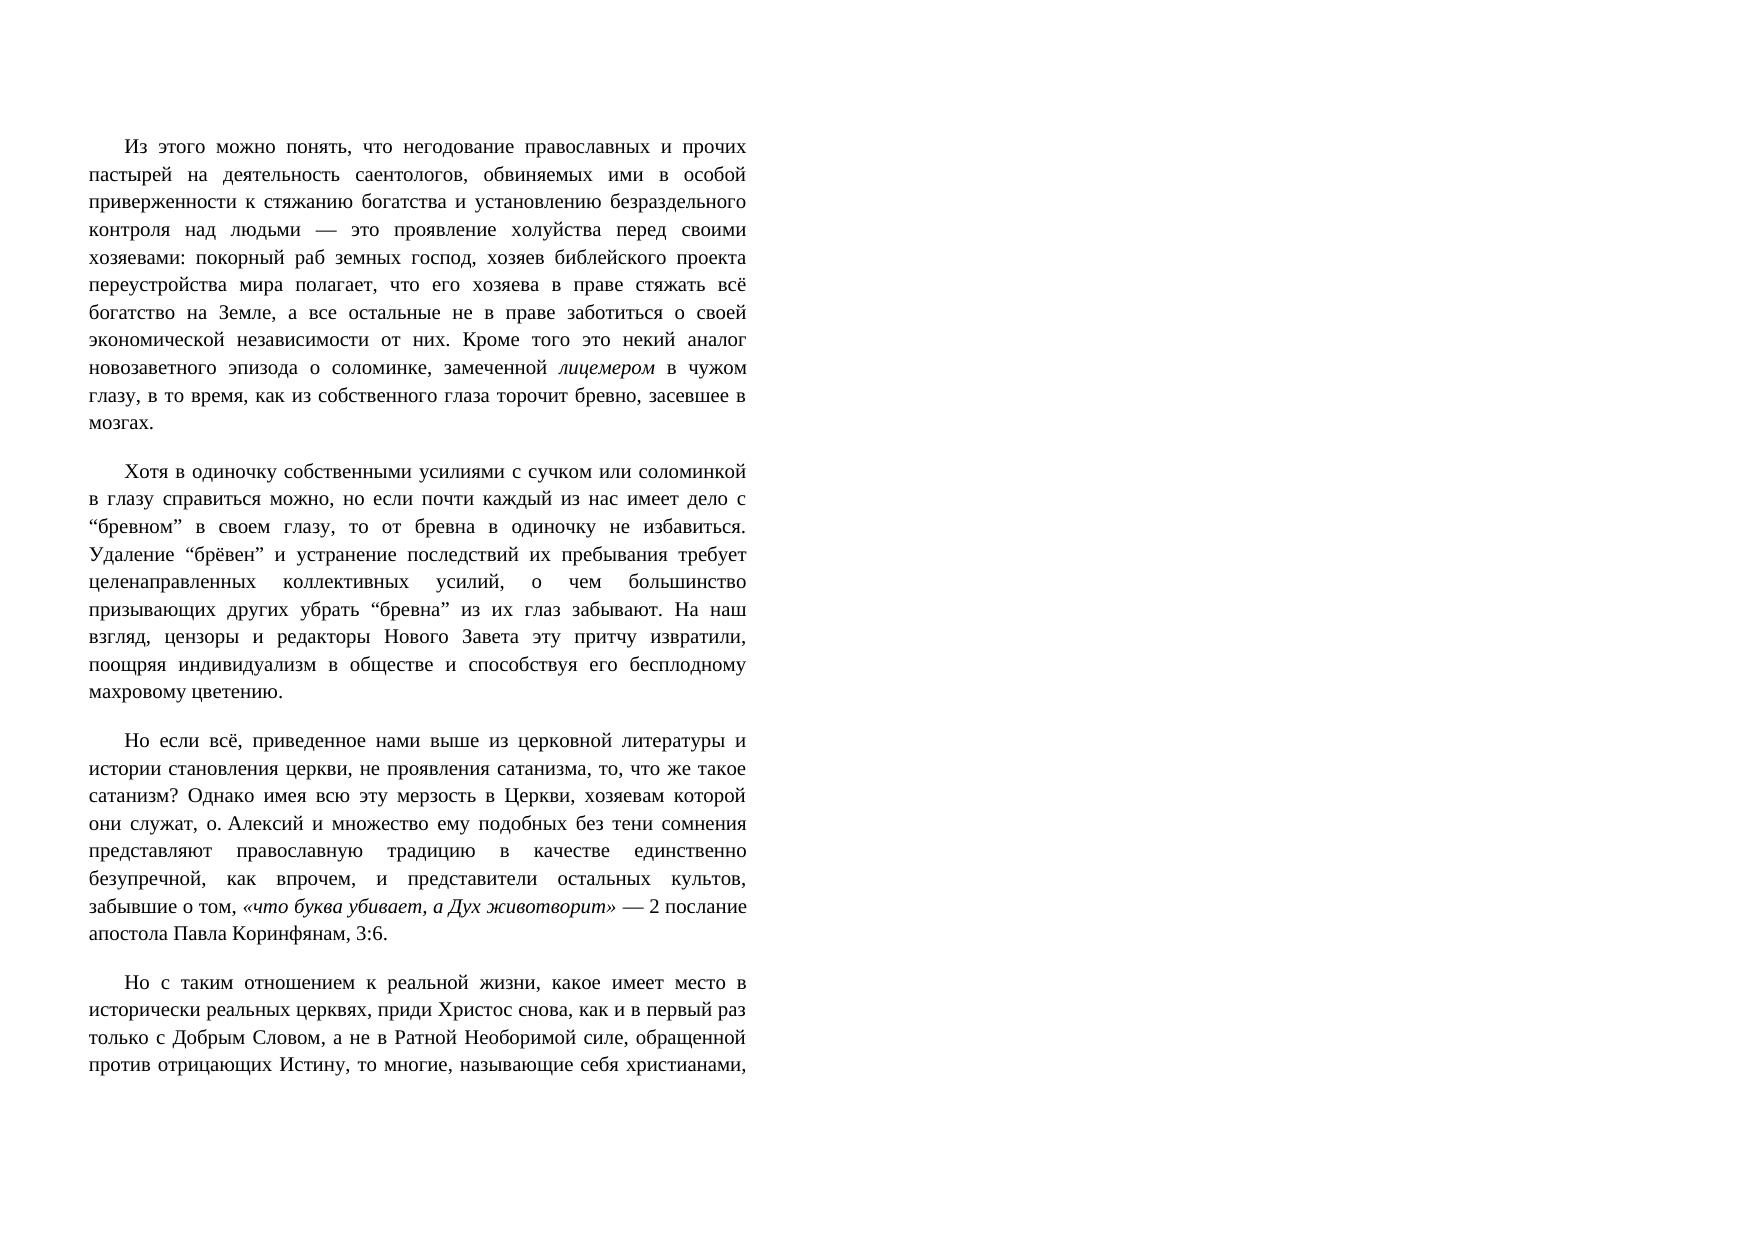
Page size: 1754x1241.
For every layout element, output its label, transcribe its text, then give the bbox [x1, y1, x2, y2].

list Из этого можно понять, что негодование православных и прочих пастырей на деятельность саентологов, обвиняемых ими в особой приверженности к стяжанию богатства и установлению безраздельного контроля над людьми — это проявление холуйства перед своими хозяевами: покорный раб земных господ, хозяев библейского проекта переустройства мира полагает, что его хозяева в праве стяжать всё богатство на Земле, а все остальные не в праве заботиться о своей экономической независимости от них. Кроме того это некий аналог новозаветного эпизода о соломинке, замеченной лицемером в чужом глазу, в то время, как из собственного глаза торочит бревно, засевшее в мозгах. [89, 134, 747, 434]
list Но если всё, приведенное нами выше из церковной литературы и истории становления церкви, не проявления сатанизма, то, что же такое сатанизм? Однако имея всю эту мерзость в Церкви, хозяевам которой они служат, о. Алексий и множество ему подобных без тени сомнения представляют православную традицию в качестве единственно безупречной, как впрочем, и представители остальных культов, забывшие о том, «что буква убивает, а Дух животворит» — 2 послание апостола Павла Коринфянам, 3:6. [89, 728, 747, 945]
list Хотя в одиночку собственными усилиями с сучком или соломинкой в глазу справиться можно, но если почти каждый из нас имеет дело с “бревном” в своем глазу, то от бревна в одиночку не избавиться. Удаление “брёвен” и устранение последствий их пребывания требует целенаправленных коллективных усилий, о чем большинство призывающих других убрать “бревна” из их глаз забывают. На наш взгляд, цензоры и редакторы Нового Завета эту притчу извратили, поощряя индивидуализм в обществе и способствуя его бесплодному махровому цветению. [89, 459, 747, 703]
